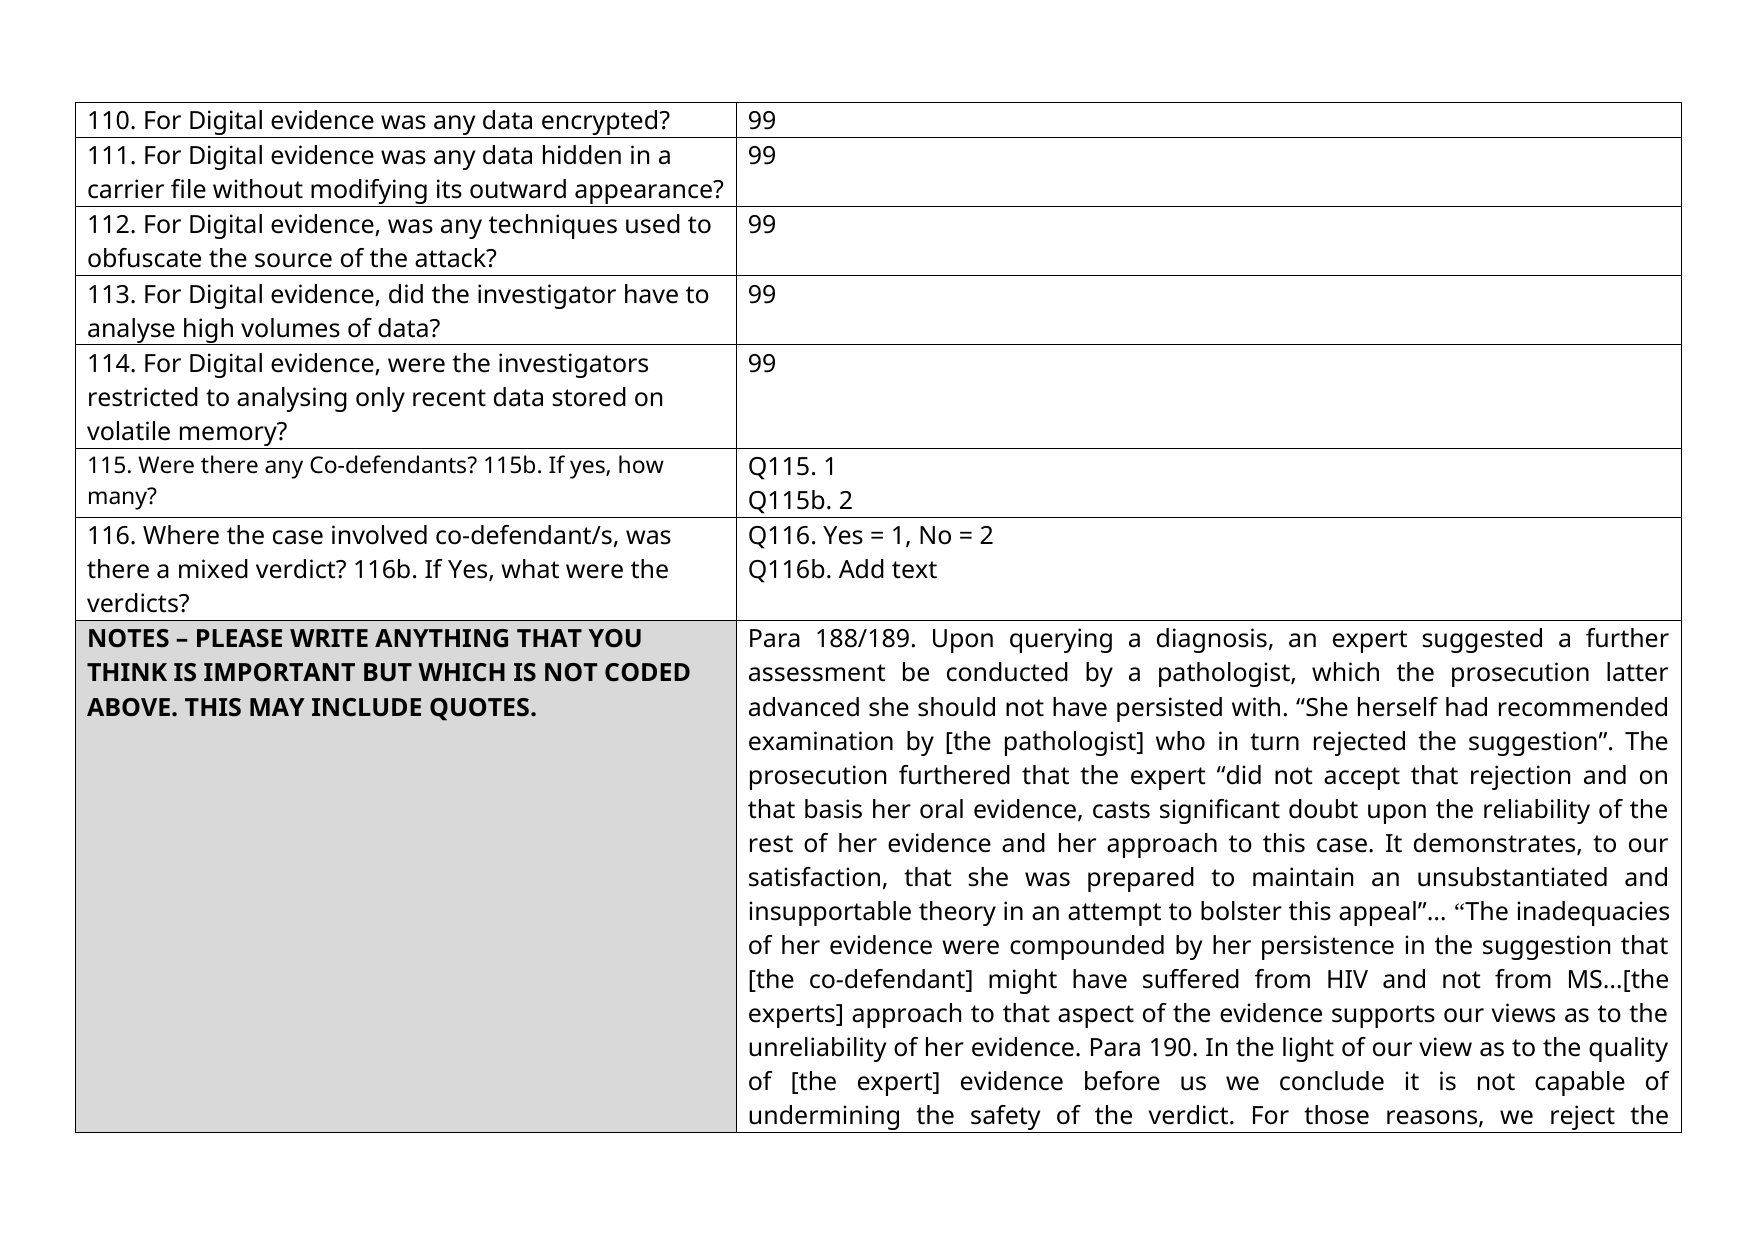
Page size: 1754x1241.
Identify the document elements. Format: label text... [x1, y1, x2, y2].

table_cell 116. Where the case involved co-defendant/s, was there a mixed verdict? 116b. If Yes, what were the verdicts? [76, 518, 736, 620]
table_cell Q115. 1 Q115b. 2 [737, 449, 1681, 517]
table_cell 99 [737, 207, 1681, 275]
table_cell 111. For Digital evidence was any data hidden in a carrier file without modifying its outward appearance? [76, 138, 736, 206]
table_cell 113. For Digital evidence, did the investigator have to analyse high volumes of data? [76, 276, 736, 344]
table_cell 99 [737, 138, 1681, 206]
table_cell 112. For Digital evidence, was any techniques used to obfuscate the source of the attack? [76, 207, 736, 275]
table_cell 114. For Digital evidence, were the investigators restricted to analysing only recent data stored on volatile memory? [76, 345, 736, 448]
table_cell Q116. Yes = 1, No = 2 Q116b. Add text [737, 518, 1681, 620]
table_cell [737, 621, 1681, 1132]
table_cell 99 [737, 345, 1681, 448]
table_cell 110. For Digital evidence was any data encrypted? [76, 103, 736, 137]
table_cell 99 [737, 276, 1681, 344]
table_cell 99 [737, 103, 1681, 137]
table_cell 115. Were there any Co-defendants? 115b. If yes, how many? [76, 449, 736, 517]
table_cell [76, 621, 736, 1132]
